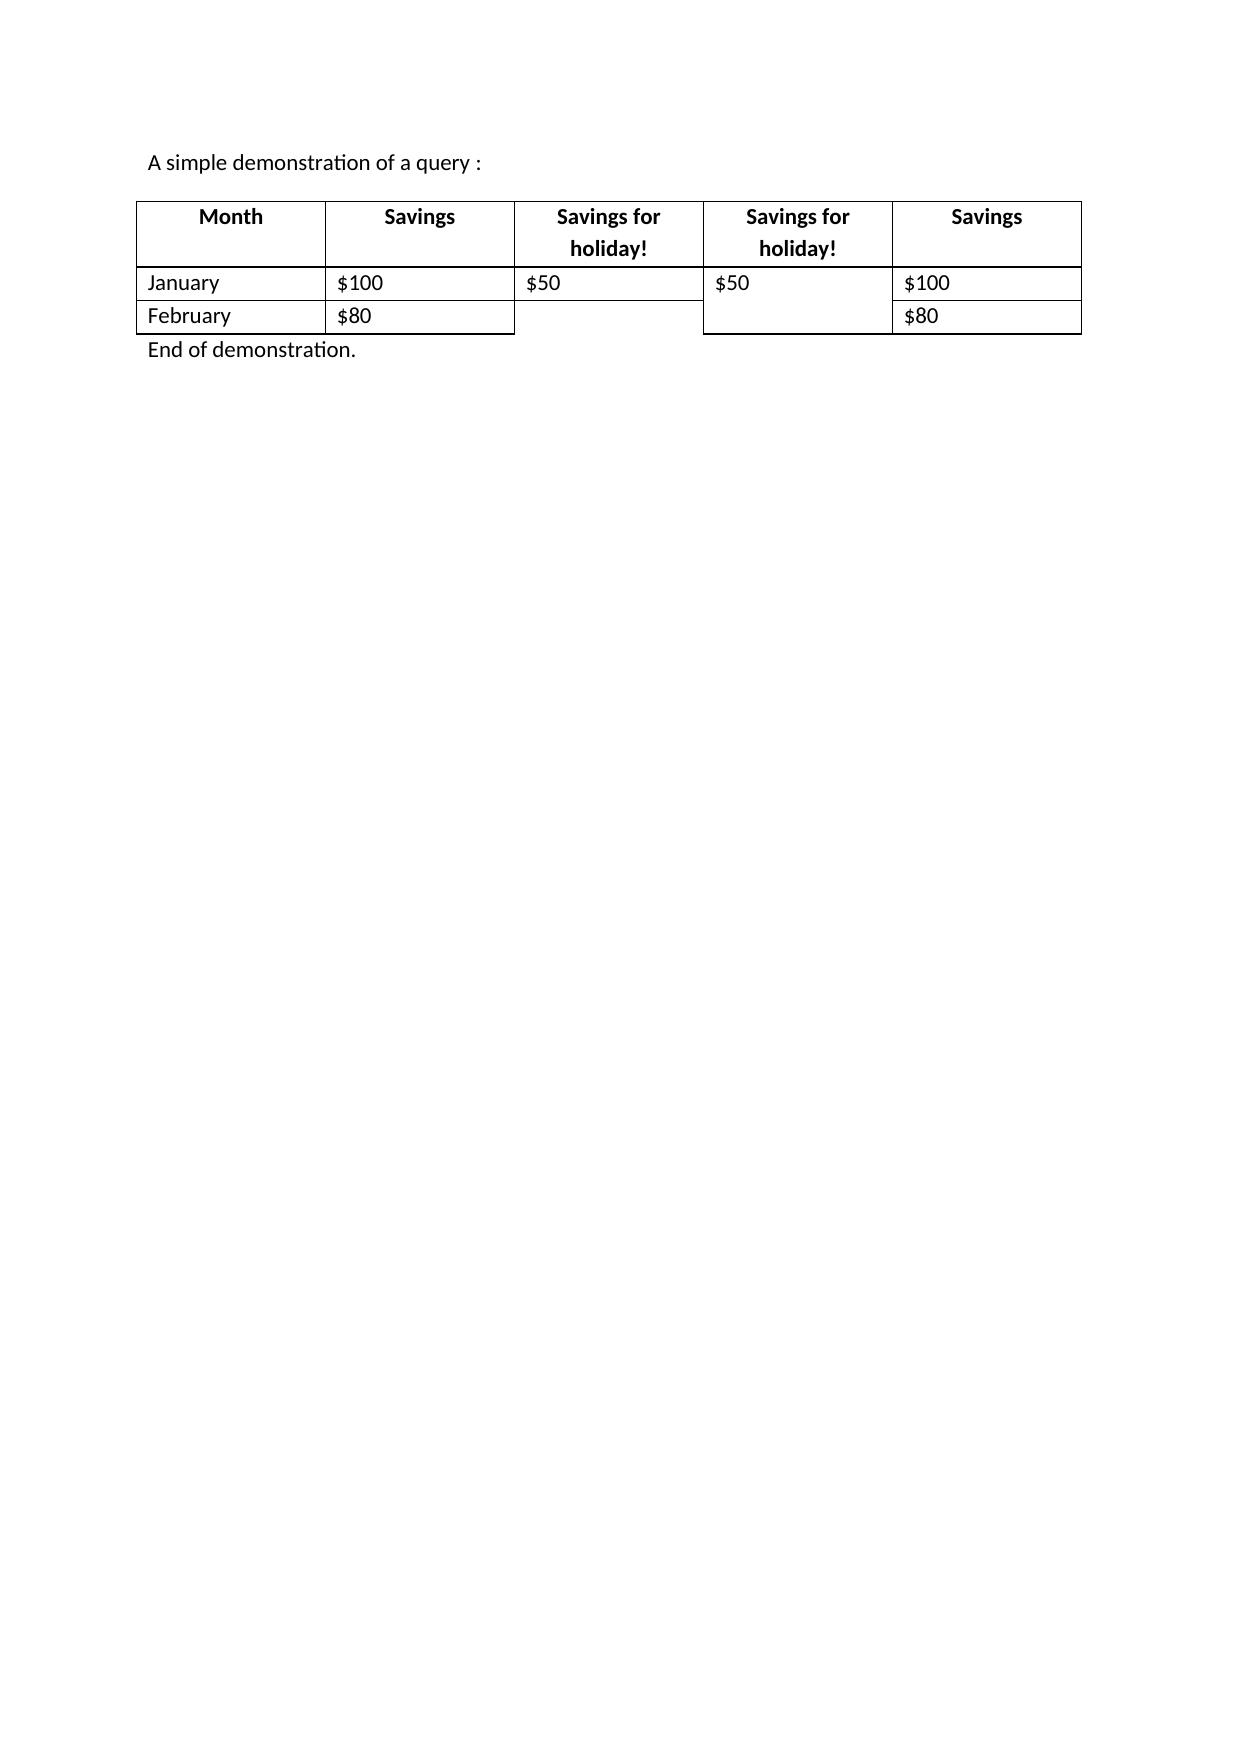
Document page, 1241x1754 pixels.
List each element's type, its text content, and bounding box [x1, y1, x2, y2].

table_cell January [137, 268, 325, 300]
table_cell $80 [893, 301, 1081, 333]
table_header Month [137, 202, 325, 266]
table_header Savings [893, 202, 1081, 266]
table_cell $50 [704, 268, 892, 333]
text A simple demonstration of a query : [148, 148, 1093, 176]
table_header Savings for holiday! [515, 202, 703, 266]
table_cell $100 [893, 268, 1081, 300]
table_cell $50 [515, 268, 703, 300]
table_cell February [137, 301, 325, 333]
table_cell $80 [326, 301, 514, 333]
text End of demonstration. [148, 335, 1093, 363]
table_header Savings [326, 202, 514, 266]
table_header Savings for holiday! [704, 202, 892, 266]
table_cell $100 [326, 268, 514, 300]
